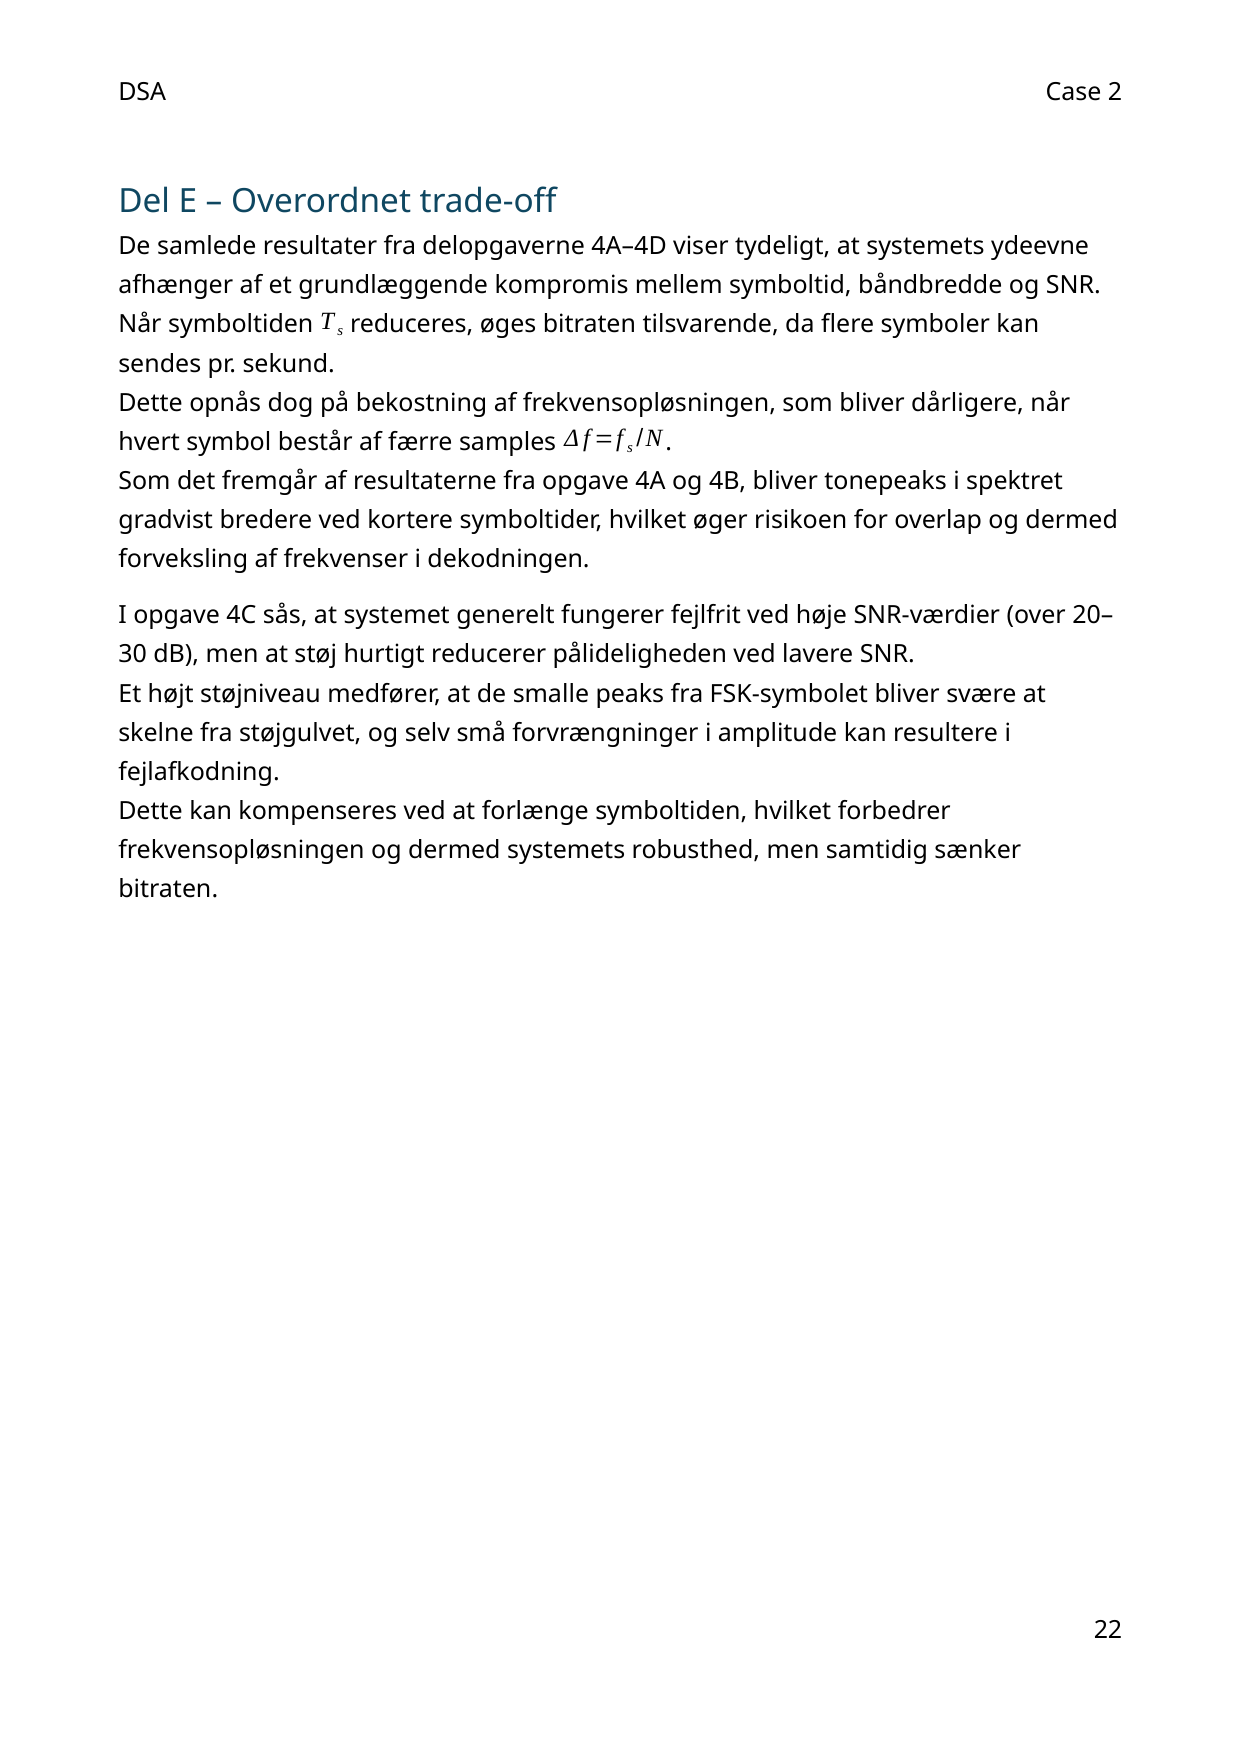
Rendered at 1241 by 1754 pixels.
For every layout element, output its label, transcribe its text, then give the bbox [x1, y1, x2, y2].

text Del E – Overordnet trade-off De samlede resultater fra delopgaverne 4A–4D viser tydeligt, at systemets ydeevne afhænger af et grundlæggende kompromis mellem symboltid, båndbredde og SNR. Når symboltiden reduceres, øges bitraten tilsvarende, da flere symboler kan sendes pr. sekund. Dette opnås dog på bekostning af frekvensopløsningen, som bliver dårligere, når hvert symbol består af færre samples . Som det fremgår af resultaterne fra opgave 4A og 4B, bliver tonepeaks i spektret gradvist bredere ved kortere symboltider, hvilket øger risikoen for overlap og dermed forveksling af frekvenser i dekodningen. [118, 177, 1122, 575]
text I opgave 4C sås, at systemet generelt fungerer fejlfrit ved høje SNR-værdier (over 20–30 dB), men at støj hurtigt reducerer pålideligheden ved lavere SNR. Et højt støjniveau medfører, at de smalle peaks fra FSK-symbolet bliver svære at skelne fra støjgulvet, og selv små forvrængninger i amplitude kan resultere i fejlafkodning. Dette kan kompenseres ved at forlænge symboltiden, hvilket forbedrer frekvensopløsningen og dermed systemets robusthed, men samtidig sænker bitraten. [118, 597, 1122, 905]
